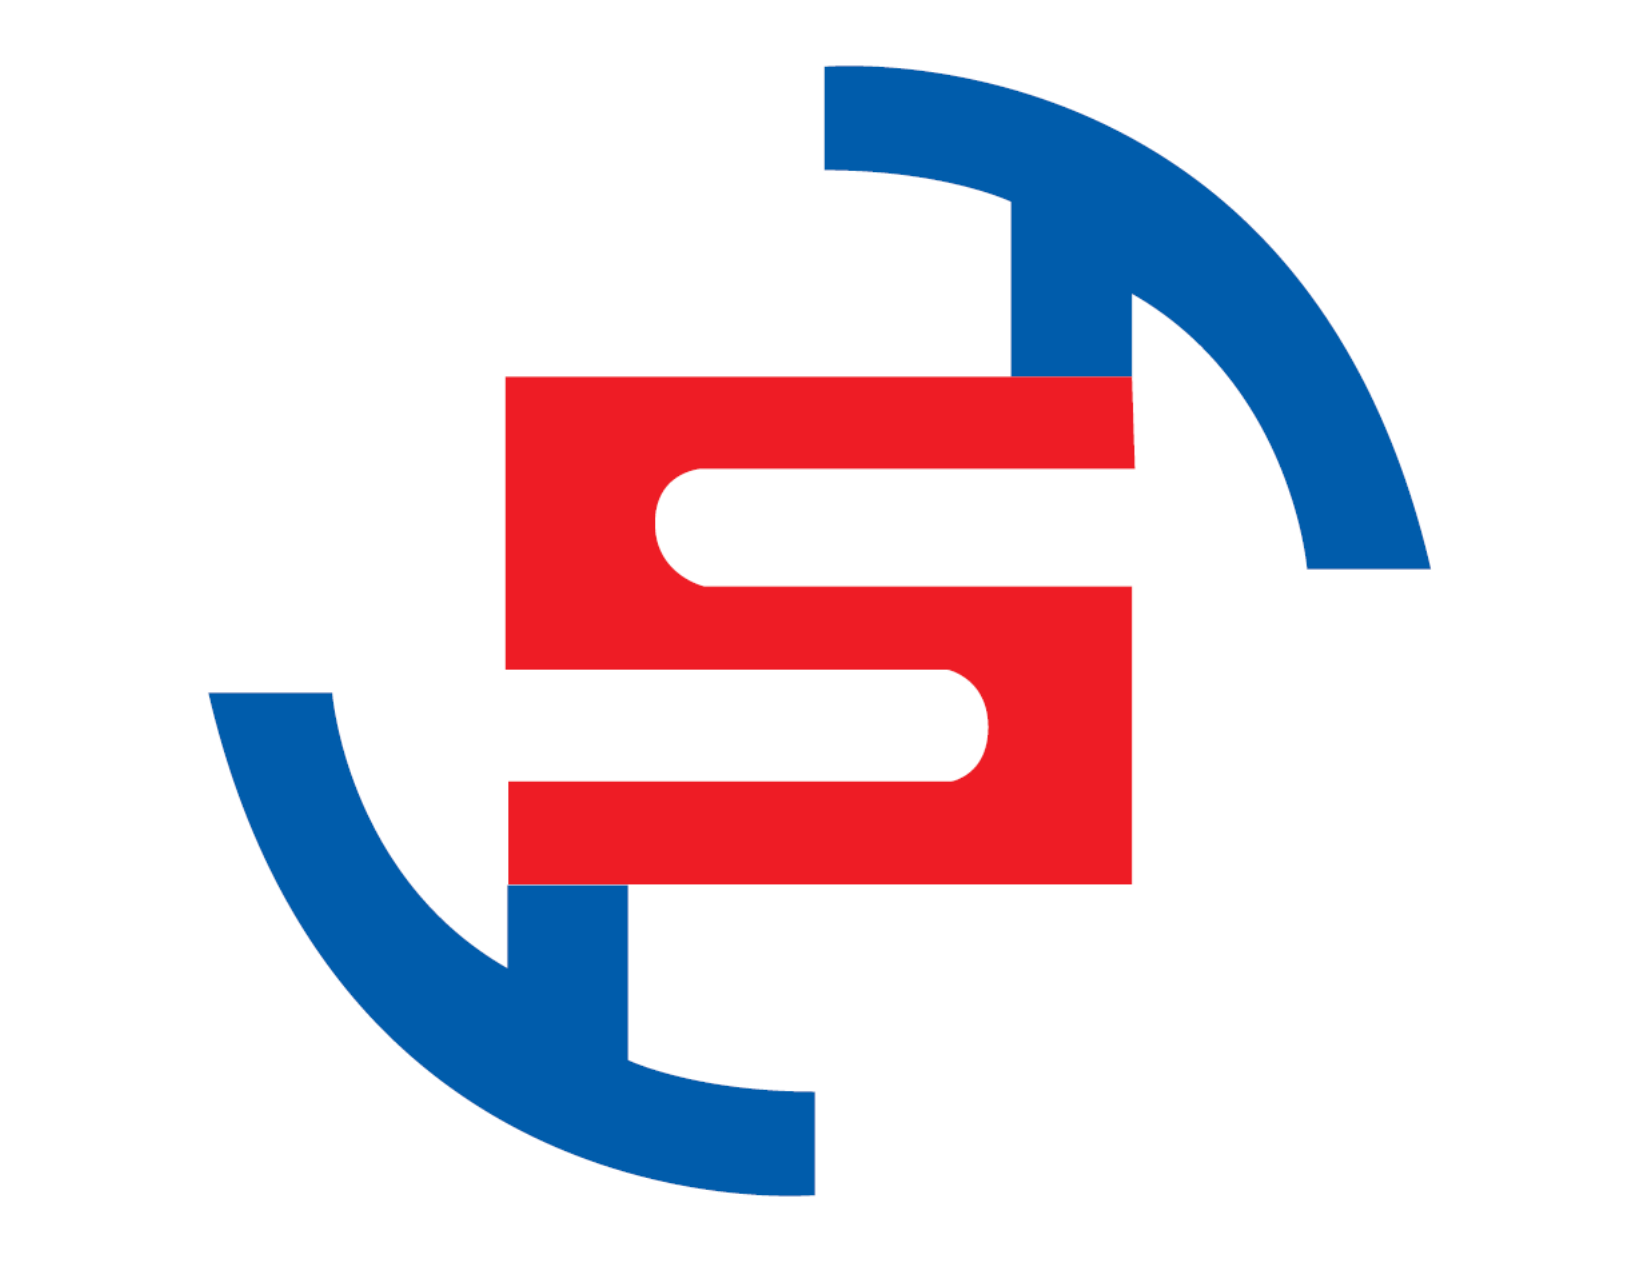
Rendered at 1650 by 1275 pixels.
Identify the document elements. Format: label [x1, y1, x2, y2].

picture [142, 37, 1488, 1250]
